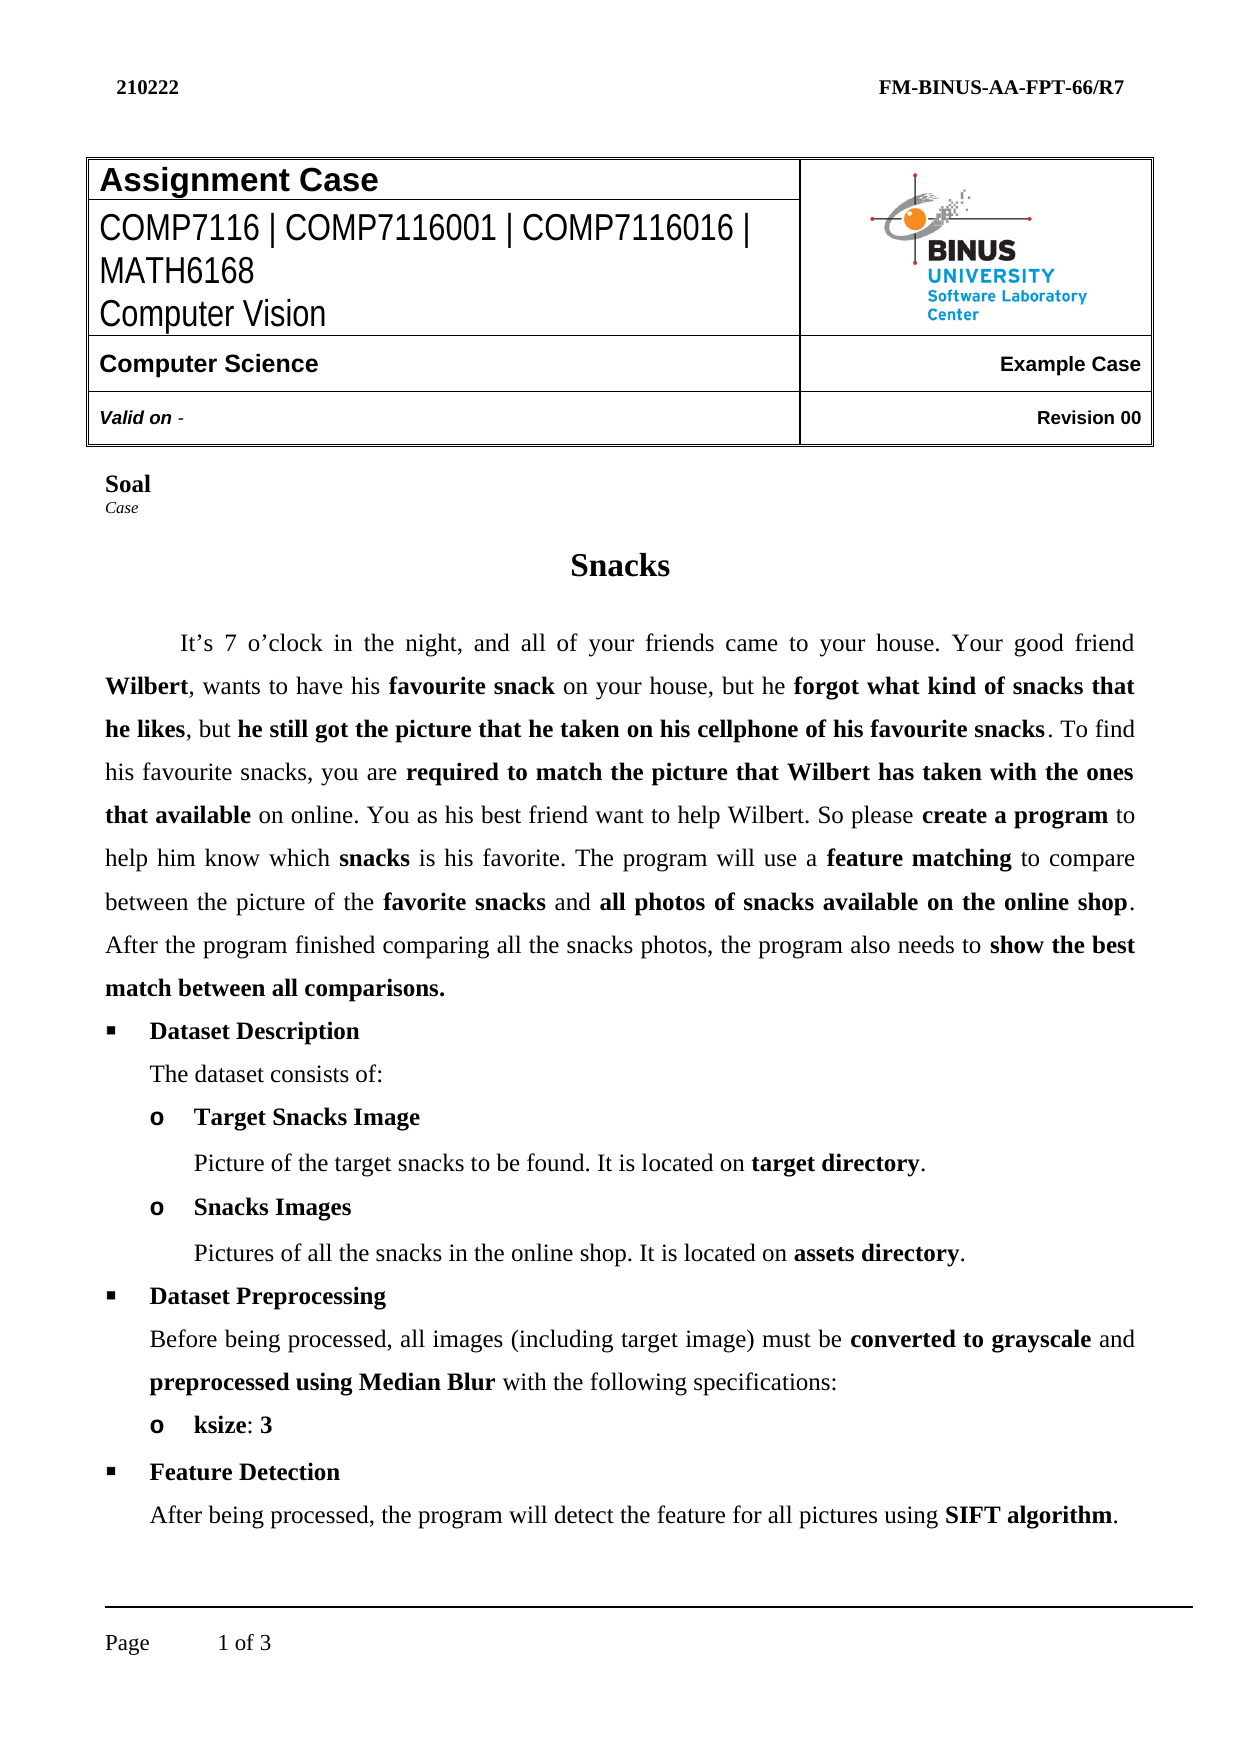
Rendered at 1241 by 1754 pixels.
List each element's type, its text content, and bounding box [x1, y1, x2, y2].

list Pictures of all the snacks in the online shop. It is located on assets directory. [194, 1238, 1135, 1267]
table_cell COMP7116 | COMP7116001 | COMP7116016 | MATH6168 Computer Vision [89, 200, 799, 335]
list Dataset Preprocessing [105, 1281, 1135, 1310]
picture [863, 166, 1089, 329]
text It’s 7 o’clock in the night, and all of your friends came to your house. Your good friend Wilbert, wants to have his favourite snack on your house, but he forgot what kind of snacks that he likes, but he still got the picture that he taken on his cellphone of his favourite snacks. To find his favourite snacks, you are required to match the picture that Wilbert has taken with the ones that available on online. You as his best friend want to help Wilbert. So please create a program to help him know which snacks is his favorite. The program will use a feature matching to compare between the picture of the favorite snacks and all photos of snacks available on the online shop. After the program finished comparing all the snacks photos, the program also needs to show the best match between all comparisons. [105, 700, 1135, 757]
text Snacks [105, 545, 1135, 584]
table_cell Valid on - [89, 392, 799, 444]
list Snacks Images [149, 1192, 1135, 1222]
subtitle Soal [105, 469, 1135, 497]
text Case [105, 497, 1135, 517]
list Before being processed, all images (including target image) must be converted to grayscale and preprocessed using Median Blur with the following specifications: [149, 1324, 1135, 1396]
list ksize: 3 [149, 1410, 1135, 1441]
list Dataset Description [105, 1016, 1135, 1045]
table_cell Revision 00 [801, 392, 1151, 444]
list The dataset consists of: [149, 1059, 1135, 1088]
list Feature Detection [105, 1457, 1135, 1485]
table_header [801, 160, 1151, 335]
text It’s 7 o’clock in the night, and all of your friends came to your house. Your good friend Wilbert, wants to have his favourite snack on your house, but he forgot what kind of snacks that he likes, but he still got the picture that he taken on his cellphone of his favourite snacks. To find his favourite snacks, you are required to match the picture that Wilbert has taken with the ones that available on online. You as his best friend want to help Wilbert. So please create a program to help him know which snacks is his favorite. The program will use a feature matching to compare between the picture of the favorite snacks and all photos of snacks available on the online shop. After the program finished comparing all the snacks photos, the program also needs to show the best match between all comparisons. [105, 786, 1135, 1002]
table_cell Example Case [801, 336, 1151, 391]
table_cell Computer Science [89, 336, 799, 391]
list Target Snacks Image [149, 1102, 1135, 1133]
list Picture of the target snacks to be found. It is located on target directory. [194, 1148, 1135, 1177]
list After being processed, the program will detect the feature for all pictures using SIFT algorithm. [149, 1500, 1135, 1528]
table_header Assignment Case [89, 160, 799, 199]
